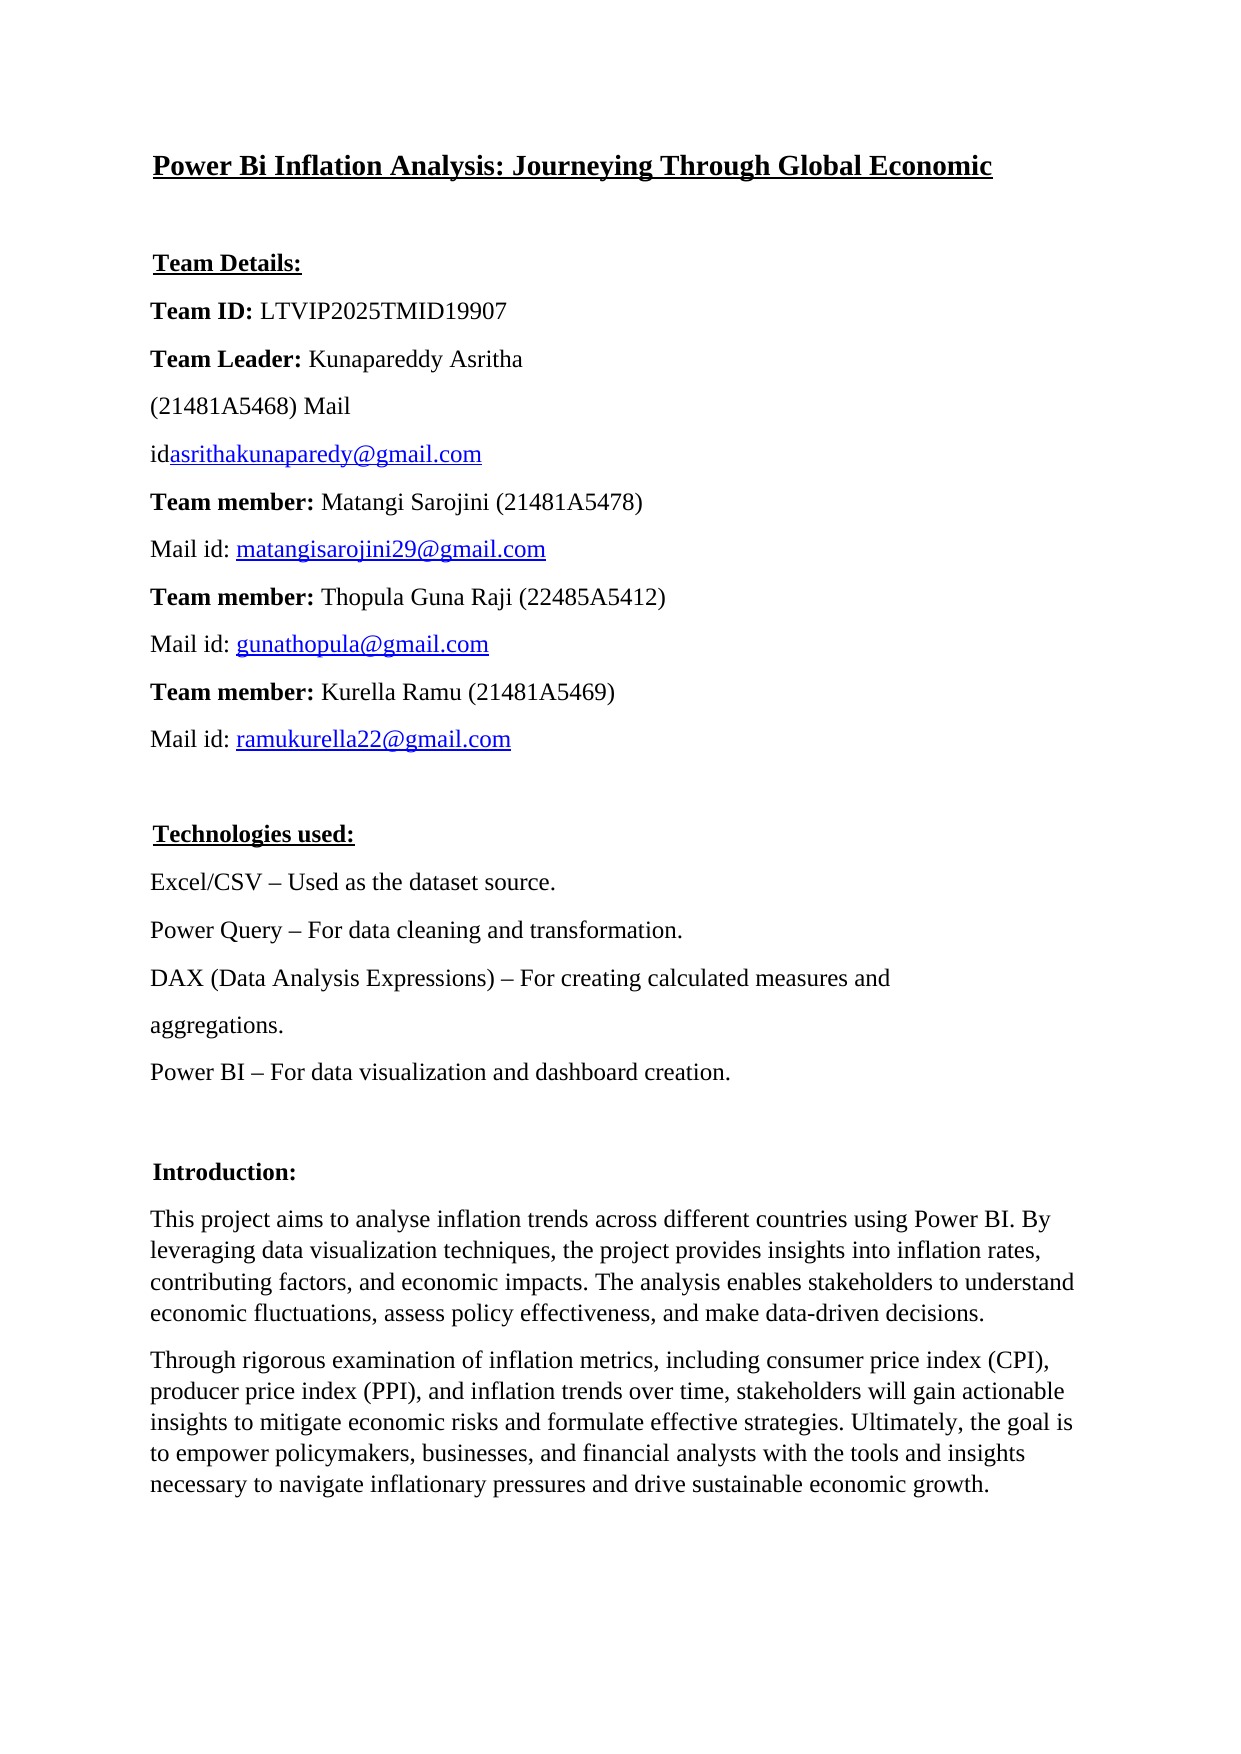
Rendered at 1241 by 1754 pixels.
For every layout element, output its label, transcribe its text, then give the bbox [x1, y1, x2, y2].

text Team member: Thopula Guna Raji (22485A5412) [150, 582, 760, 611]
text Mail id: gunathopula@gmail.com [150, 629, 760, 658]
text Team member: Matangi Sarojini (21481A5478) [150, 487, 671, 515]
text Through rigorous examination of inflation metrics, including consumer price index (CPI), producer price index (PPI), and inflation trends over time, stakeholders will gain actionable insights to mitigate economic risks and formulate effective strategies. Ultimately, the goal is to empower policymakers, businesses, and financial analysts with the tools and insights necessary to navigate inflationary pressures and drive sustainable economic growth. [150, 1345, 1077, 1498]
title Power Bi Inflation Analysis: Journeying Through Global Economic [150, 148, 1093, 182]
text Mail id: matangisarojini29@gmail.com [150, 534, 671, 563]
text Excel/CSV – Used as the dataset source. [150, 867, 1093, 896]
subtitle Introduction: [150, 1157, 1093, 1186]
subtitle Technologies used: [150, 819, 1093, 848]
text Power Query – For data cleaning and transformation. [150, 915, 1093, 943]
text Team Leader: Kunapareddy Asritha (21481A5468) Mail idasrithakunaparedy@gmail.com [150, 344, 671, 468]
text Power BI – For data visualization and dashboard creation. [150, 1057, 1093, 1086]
text Team ID: LTVIP2025TMID19907 [150, 296, 1093, 325]
text Team member: Kurella Ramu (21481A5469) [150, 677, 671, 705]
text Mail id: ramukurella22@gmail.com [150, 724, 671, 753]
text DAX (Data Analysis Expressions) – For creating calculated measures and aggregations. [150, 963, 891, 1039]
text This project aims to analyse inflation trends across different countries using Power BI. By leveraging data visualization techniques, the project provides insights into inflation rates, contributing factors, and economic impacts. The analysis enables stakeholders to understand economic fluctuations, assess policy effectiveness, and make data-driven decisions. [150, 1204, 1093, 1326]
subtitle Team Details: [150, 248, 1093, 277]
